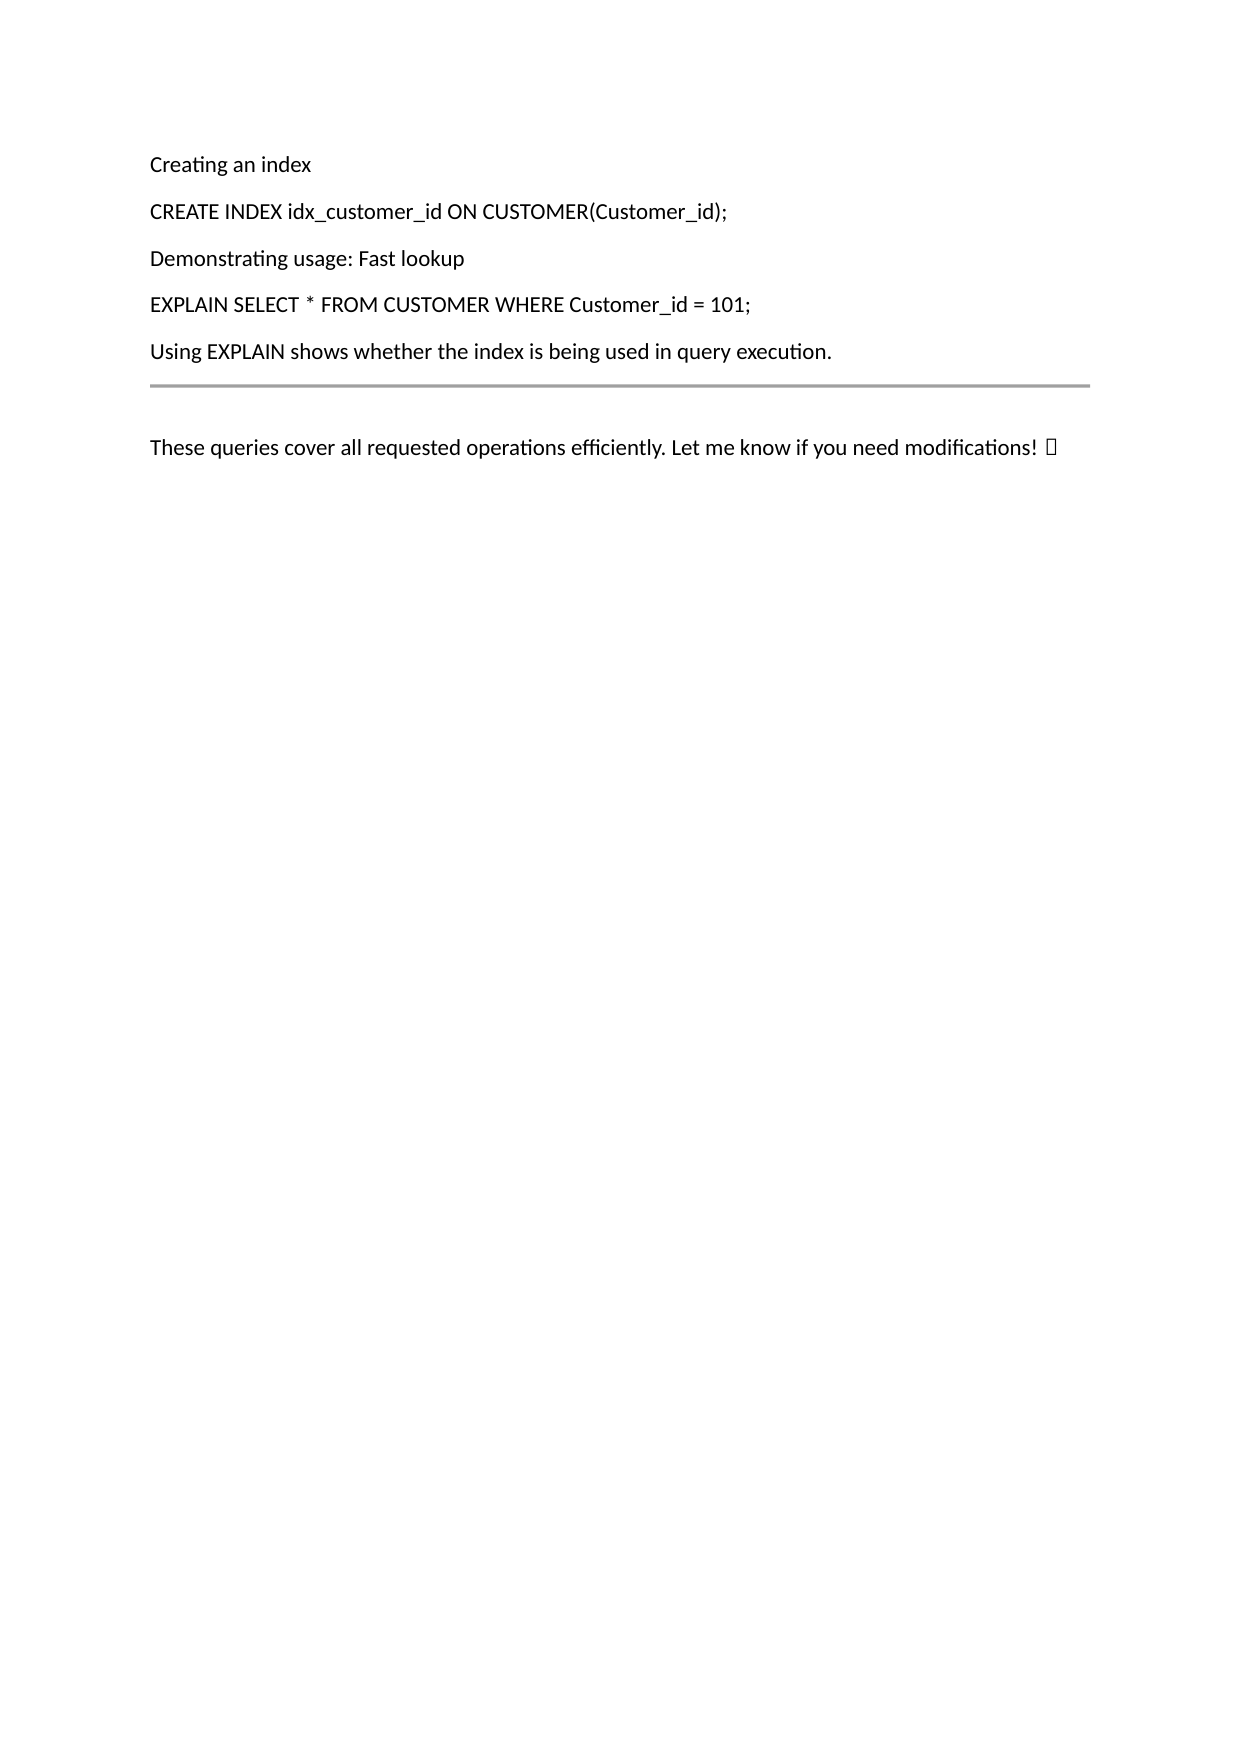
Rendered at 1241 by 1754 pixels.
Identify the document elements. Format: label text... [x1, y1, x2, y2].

text Creating an index [150, 150, 1090, 178]
text CREATE INDEX idx_customer_id ON CUSTOMER(Customer_id); [150, 197, 1090, 225]
text These queries cover all requested operations efficiently. Let me know if you need modifications! 🚀 [150, 431, 1090, 462]
text EXPLAIN SELECT * FROM CUSTOMER WHERE Customer_id = 101; [150, 291, 1090, 319]
text Demonstrating usage: Fast lookup [150, 244, 1090, 272]
text Using EXPLAIN shows whether the index is being used in query execution. [150, 337, 1090, 366]
